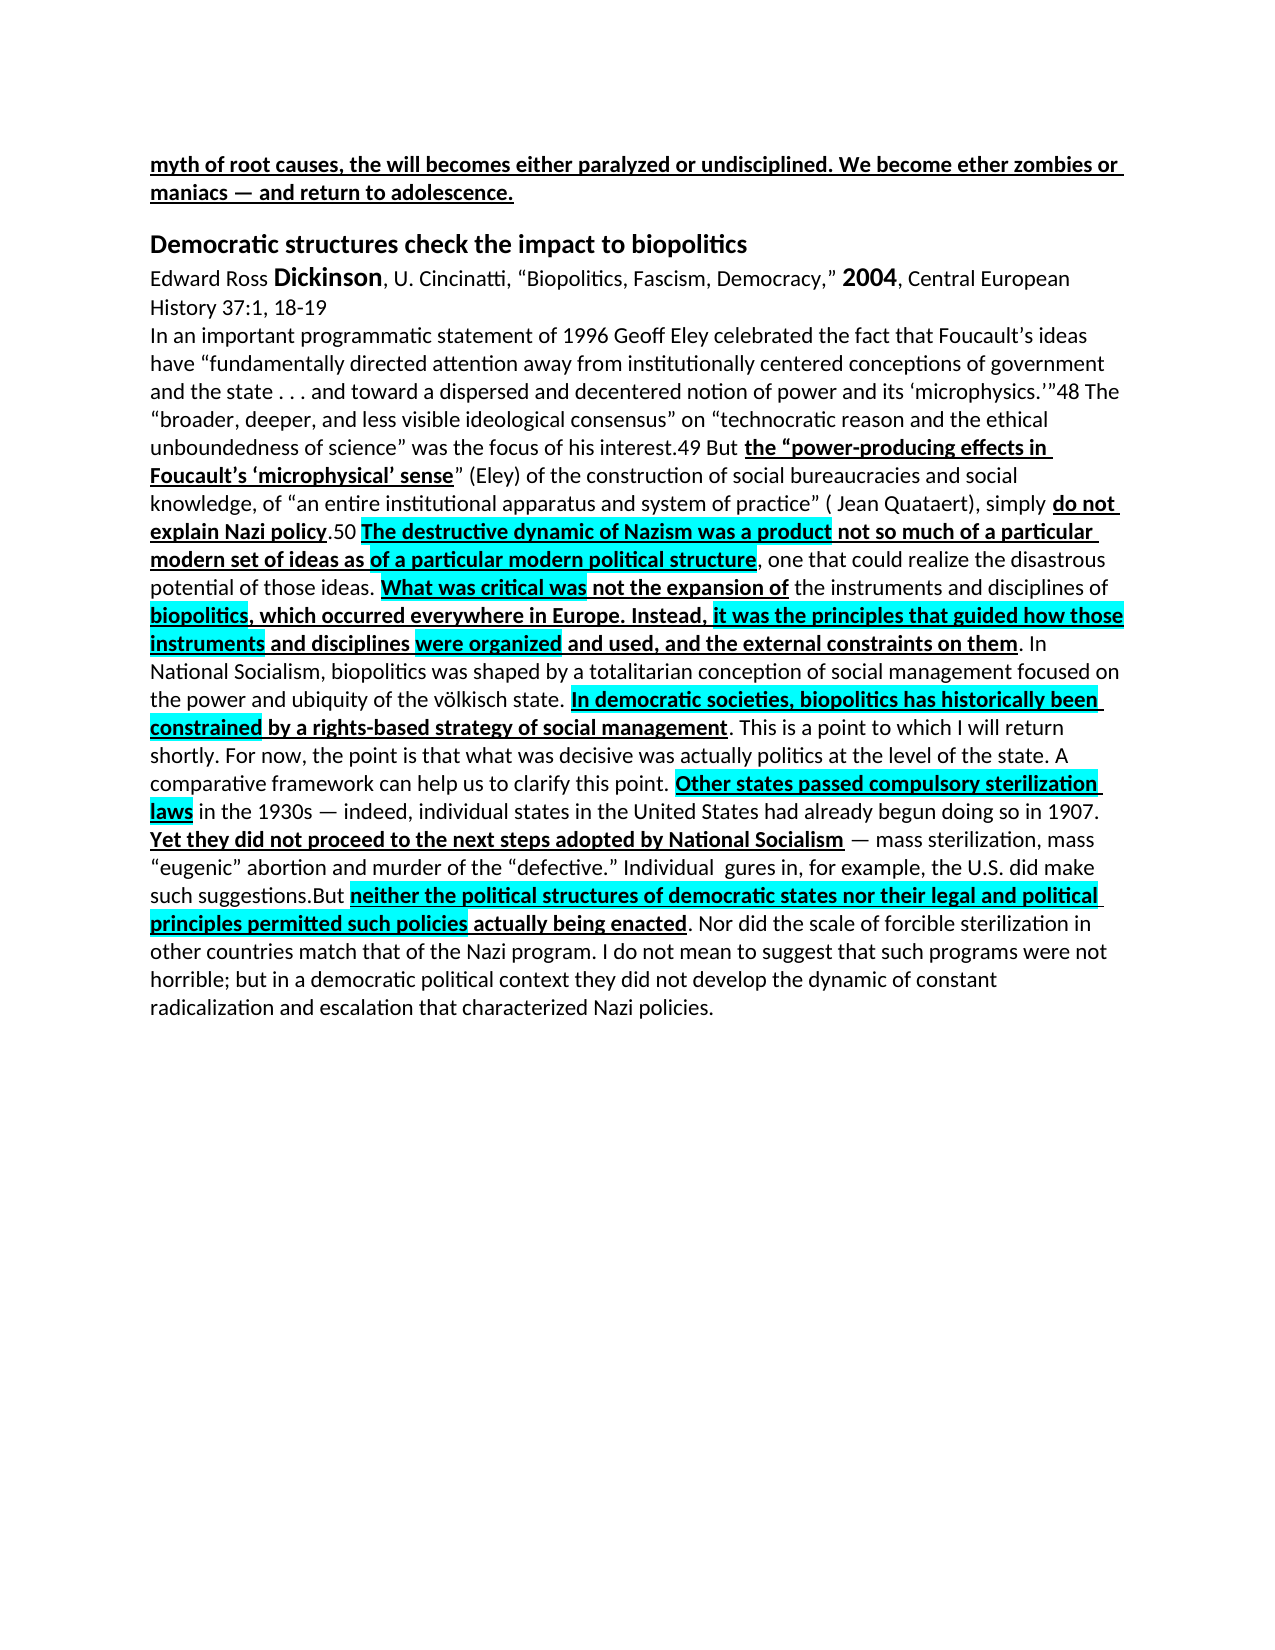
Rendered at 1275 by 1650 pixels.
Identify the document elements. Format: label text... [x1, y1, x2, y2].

text In an important programmatic statement of 1996 Geoff Eley celebrated the fact that Foucault’s ideas have “fundamentally directed attention away from institutionally centered conceptions of government and the state . . . and toward a dispersed and decentered notion of power and its ‘microphysics.’”48 The “broader, deeper, and less visible ideological consensus” on “technocratic reason and the ethical unboundedness of science” was the focus of his interest.49 But the “power-producing effects in Foucault’s ‘microphysical’ sense” (Eley) of the construction of social bureaucracies and social knowledge, of “an entire institutional apparatus and system of practice” ( Jean Quataert), simply do not explain Nazi policy.50 The destructive dynamic of Nazism was a product not so much of a particular modern set of ideas as of a particular modern political structure, one that could realize the disastrous potential of those ideas. What was critical was not the expansion of the instruments and disciplines of biopolitics, which occurred everywhere in Europe. Instead, it was the principles that guided how those instruments and disciplines were organized and used, and the external constraints on them. In National Socialism, biopolitics was shaped by a totalitarian conception of social management focused on the power and ubiquity of the völkisch state. In democratic societies, biopolitics has historically been constrained by a rights-based strategy of social management. This is a point to which I will return shortly. For now, the point is that what was decisive was actually politics at the level of the state. A comparative framework can help us to clarify this point. Other states passed compulsory sterilization laws in the 1930s — indeed, individual states in the United States had already begun doing so in 1907. Yet they did not proceed to the next steps adopted by National Socialism — mass sterilization, mass “eugenic” abortion and murder of the “defective.” Individual  gures in, for example, the U.S. did make such suggestions.But neither the political structures of democratic states nor their legal and political principles permitted such policies actually being enacted. Nor did the scale of forcible sterilization in other countries match that of the Nazi program. I do not mean to suggest that such programs were not horrible; but in a democratic political context they did not develop the dynamic of constant radicalization and escalation that characterized Nazi policies. [150, 321, 1125, 1021]
text Edward Ross Dickinson, U. Cincinatti, “Biopolitics, Fascism, Democracy,” 2004, Central European History 37:1, 18-19 [150, 260, 1125, 321]
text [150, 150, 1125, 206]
subtitle Democratic structures check the impact to biopolitics [150, 227, 1125, 260]
